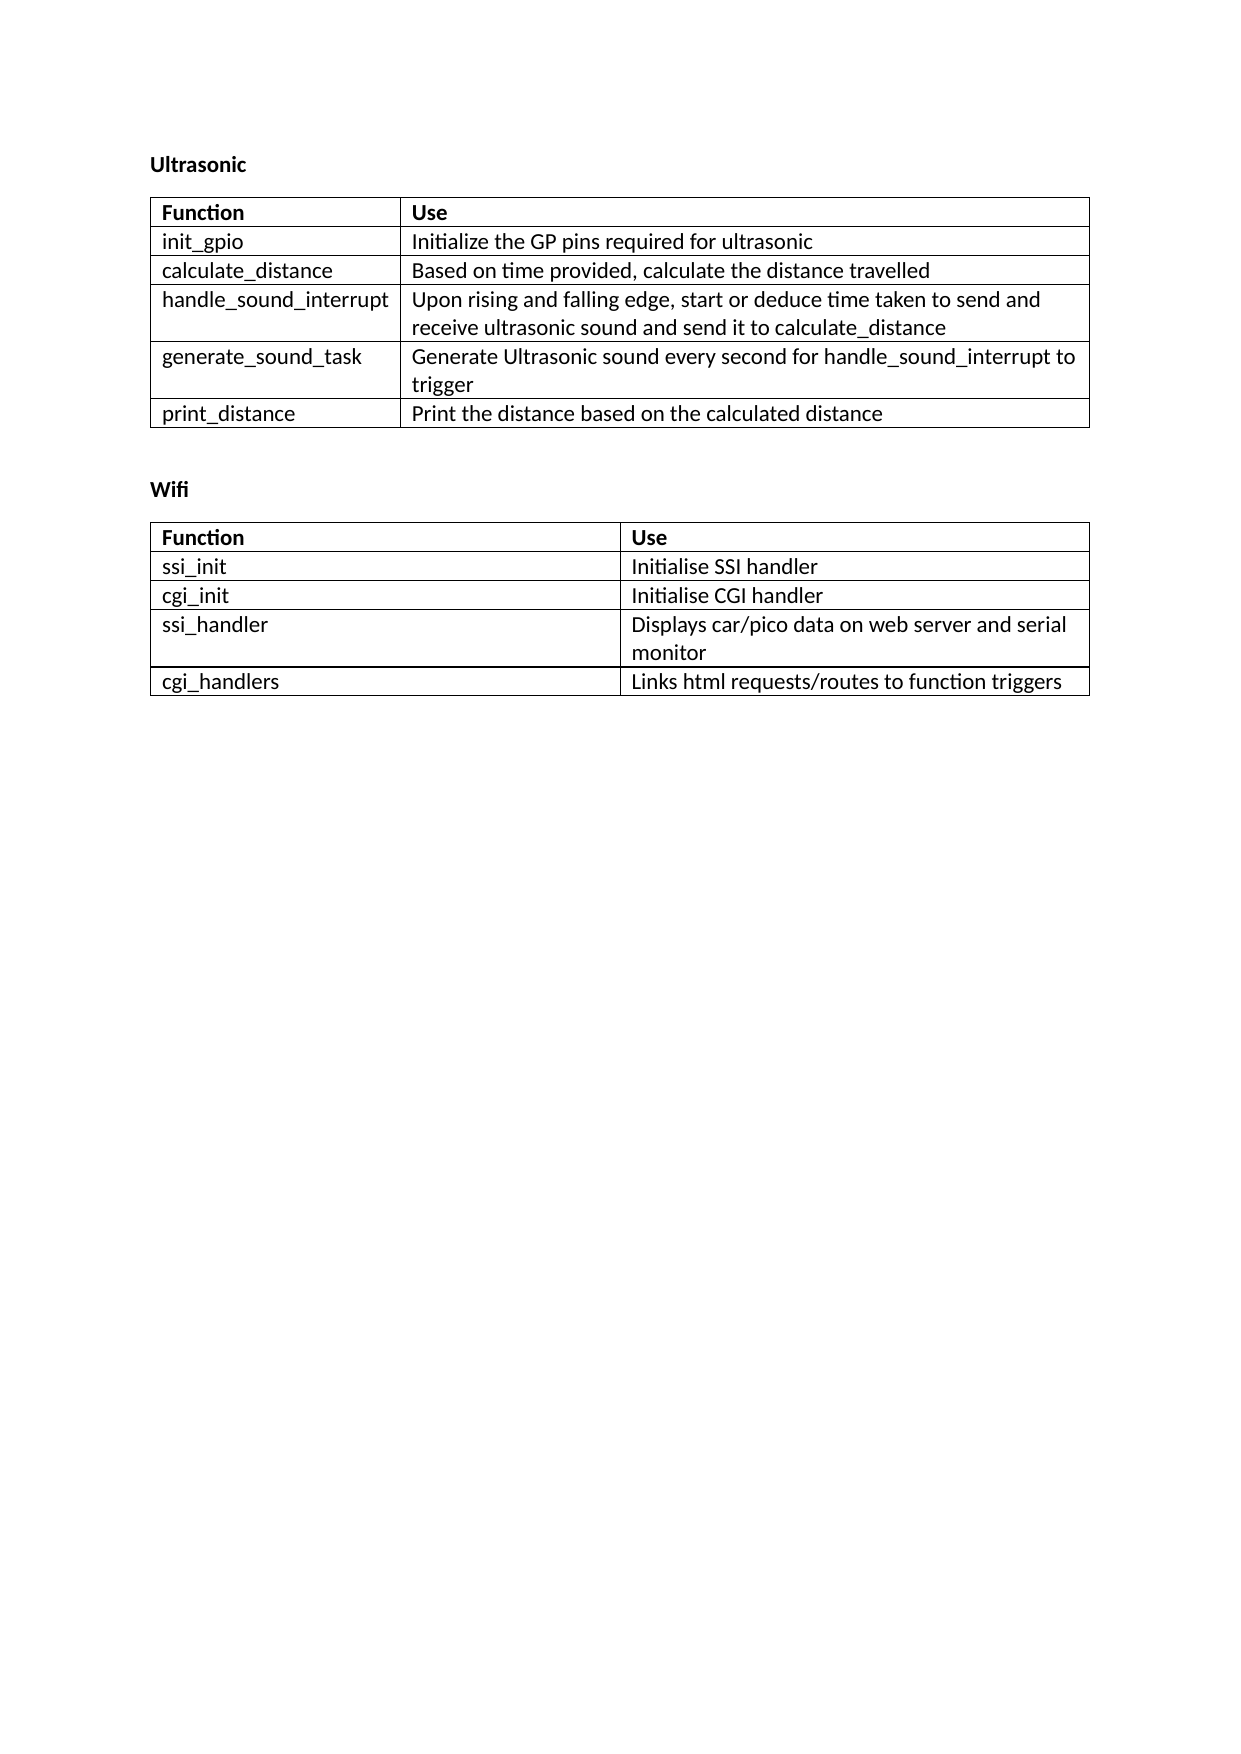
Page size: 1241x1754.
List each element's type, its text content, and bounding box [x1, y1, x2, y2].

table_cell calculate_distance [151, 256, 400, 284]
table_header Function [151, 198, 400, 226]
text Ultrasonic [150, 150, 1090, 178]
table_cell handle_sound_interrupt [151, 285, 400, 341]
table_cell cgi_init [151, 581, 620, 609]
table_cell Initialize the GP pins required for ultrasonic [401, 227, 1089, 255]
text Wifi [150, 475, 1090, 503]
table_cell init_gpio [151, 227, 400, 255]
table_cell Print the distance based on the calculated distance [401, 399, 1089, 427]
table_cell ssi_init [151, 552, 620, 580]
table_header Use [621, 523, 1089, 551]
table_header Function [151, 523, 620, 551]
table_cell Initialise CGI handler [621, 581, 1089, 609]
table_cell Initialise SSI handler [621, 552, 1089, 580]
table_cell generate_sound_task [151, 342, 400, 398]
table_cell ssi_handler [151, 610, 620, 666]
table_cell Generate Ultrasonic sound every second for handle_sound_interrupt to trigger [401, 342, 1089, 398]
table_cell Upon rising and falling edge, start or deduce time taken to send and receive ultrasonic sound and send it to calculate_distance [401, 285, 1089, 341]
table_header Use [401, 198, 1089, 226]
table_cell Links html requests/routes to function triggers [621, 668, 1089, 695]
table_cell cgi_handlers [151, 668, 620, 695]
table_cell Based on time provided, calculate the distance travelled [401, 256, 1089, 284]
table_cell Displays car/pico data on web server and serial monitor [621, 610, 1089, 666]
table_cell print_distance [151, 399, 400, 427]
